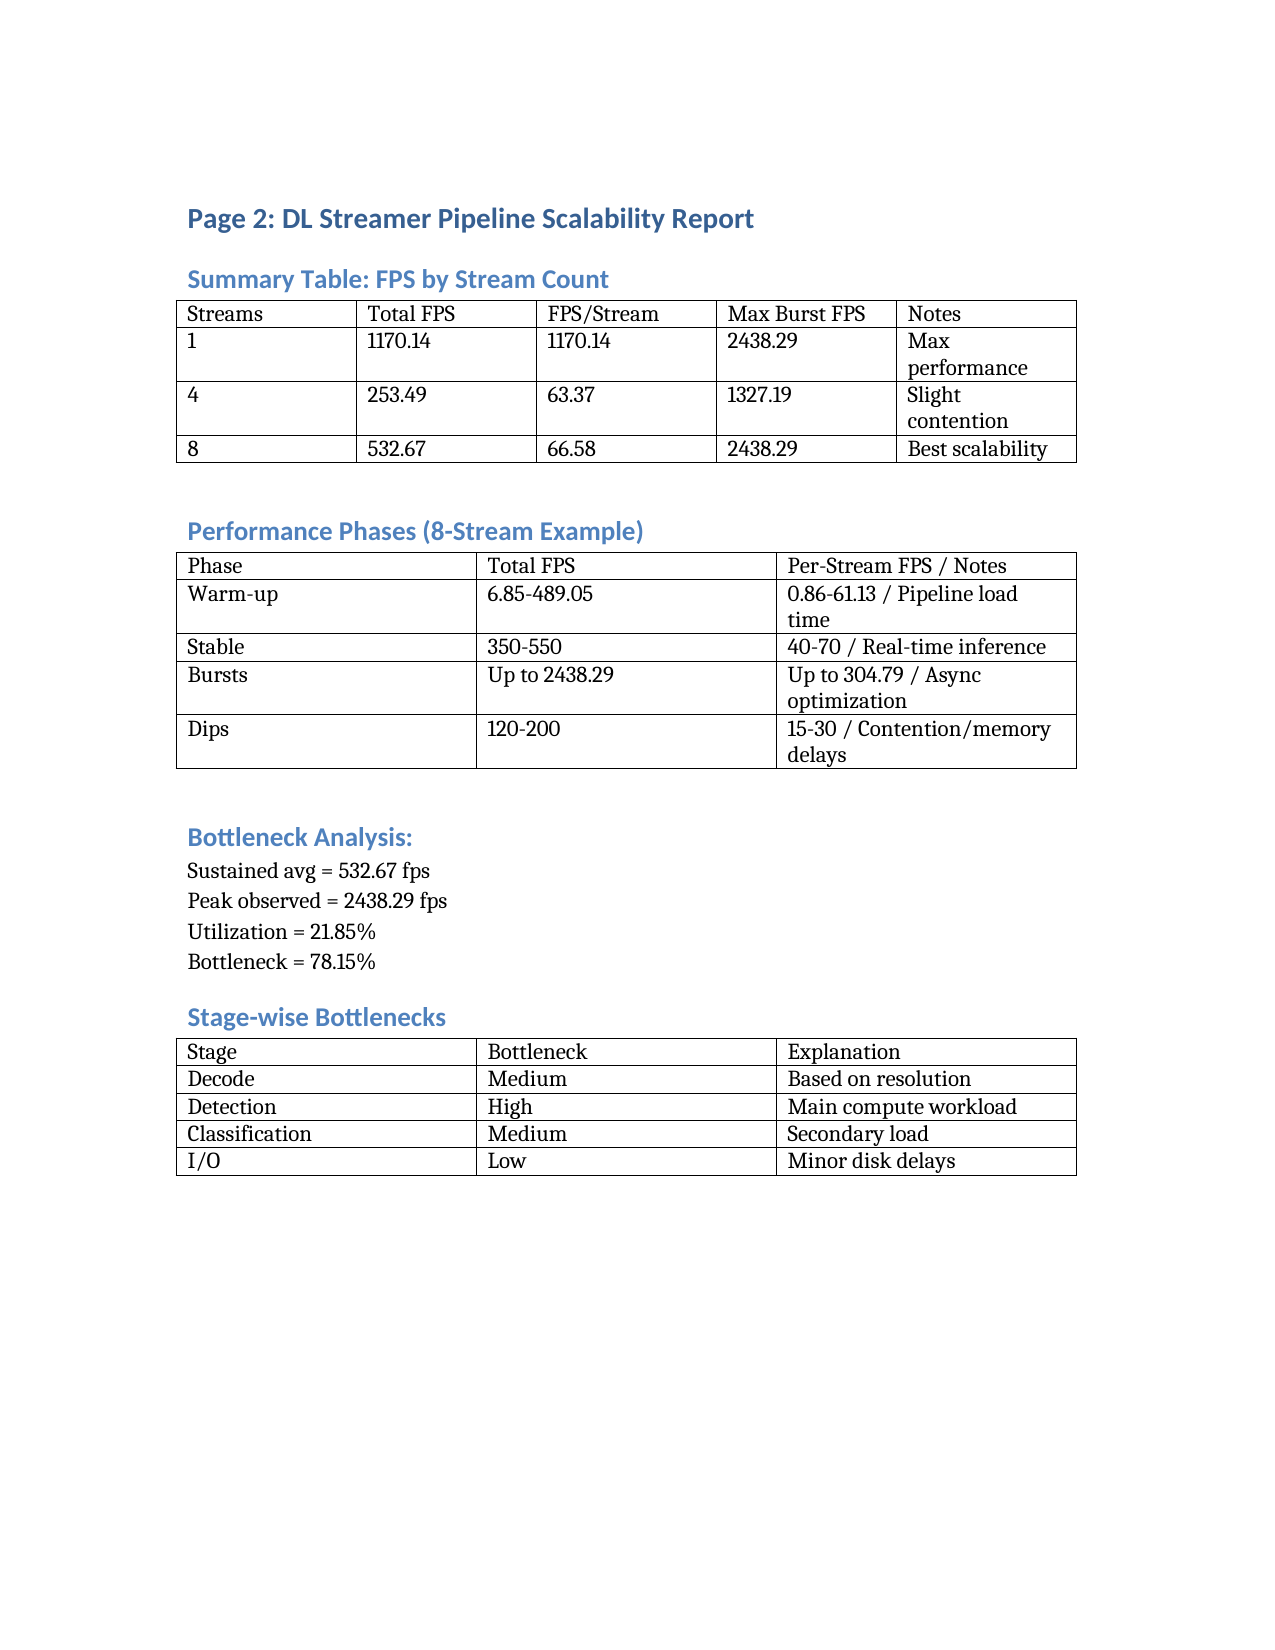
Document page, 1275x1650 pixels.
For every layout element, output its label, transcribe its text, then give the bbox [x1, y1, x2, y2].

table_cell 40-70 / Real-time inference [777, 634, 1076, 661]
table_cell Max performance [897, 328, 1076, 381]
subtitle Stage-wise Bottlenecks [187, 1000, 1087, 1033]
table_cell 1170.14 [357, 328, 536, 381]
table_header Explanation [777, 1039, 1076, 1065]
table_cell Best scalability [897, 436, 1076, 462]
table_cell Up to 2438.29 [477, 662, 776, 714]
table_cell 63.37 [537, 382, 716, 434]
table_cell Based on resolution [777, 1066, 1076, 1092]
table_cell Medium [477, 1121, 776, 1147]
table_cell 15-30 / Contention/memory delays [777, 715, 1076, 768]
table_header Max Burst FPS [717, 301, 896, 327]
table_header FPS/Stream [537, 301, 716, 327]
table_header Notes [897, 301, 1076, 327]
table_cell High [477, 1094, 776, 1120]
table_cell 1 [177, 328, 356, 381]
table_header Streams [177, 301, 356, 327]
table_cell 2438.29 [717, 328, 896, 381]
table_cell 253.49 [357, 382, 536, 434]
table_cell 2438.29 [717, 436, 896, 462]
table_cell Low [477, 1148, 776, 1174]
table_cell Medium [477, 1066, 776, 1092]
table_header Bottleneck [477, 1039, 776, 1065]
table_cell Decode [177, 1066, 476, 1092]
table_cell Classification [177, 1121, 476, 1147]
table_header Per-Stream FPS / Notes [777, 553, 1076, 579]
subtitle Summary Table: FPS by Stream Count [187, 262, 1087, 295]
table_cell I/O [177, 1148, 476, 1174]
table_cell 350-550 [477, 634, 776, 661]
table_header Total FPS [477, 553, 776, 579]
table_cell Warm-up [177, 580, 476, 633]
table_header Phase [177, 553, 476, 579]
table_cell 4 [177, 382, 356, 434]
table_cell Minor disk delays [777, 1148, 1076, 1174]
table_cell Dips [177, 715, 476, 768]
table_cell Up to 304.79 / Async optimization [777, 662, 1076, 714]
table_cell Secondary load [777, 1121, 1076, 1147]
subtitle Bottleneck Analysis: [187, 820, 1087, 853]
table_header Total FPS [357, 301, 536, 327]
table_cell 8 [177, 436, 356, 462]
table_header Stage [177, 1039, 476, 1065]
table_cell Main compute workload [777, 1094, 1076, 1120]
table_cell 66.58 [537, 436, 716, 462]
table_cell Slight contention [897, 382, 1076, 434]
text Sustained avg = 532.67 fps Peak observed = 2438.29 fps Utilization = 21.85% Bottleneck = 78.15% [187, 858, 1087, 975]
table_cell 1170.14 [537, 328, 716, 381]
table_cell 120-200 [477, 715, 776, 768]
table_cell 0.86-61.13 / Pipeline load time [777, 580, 1076, 633]
subtitle Page 2: DL Streamer Pipeline Scalability Report [187, 200, 1087, 236]
table_cell Detection [177, 1094, 476, 1120]
table_cell Bursts [177, 662, 476, 714]
subtitle Performance Phases (8-Stream Example) [187, 514, 1087, 547]
table_cell 6.85-489.05 [477, 580, 776, 633]
table_cell 1327.19 [717, 382, 896, 434]
table_cell 532.67 [357, 436, 536, 462]
table_cell Stable [177, 634, 476, 661]
